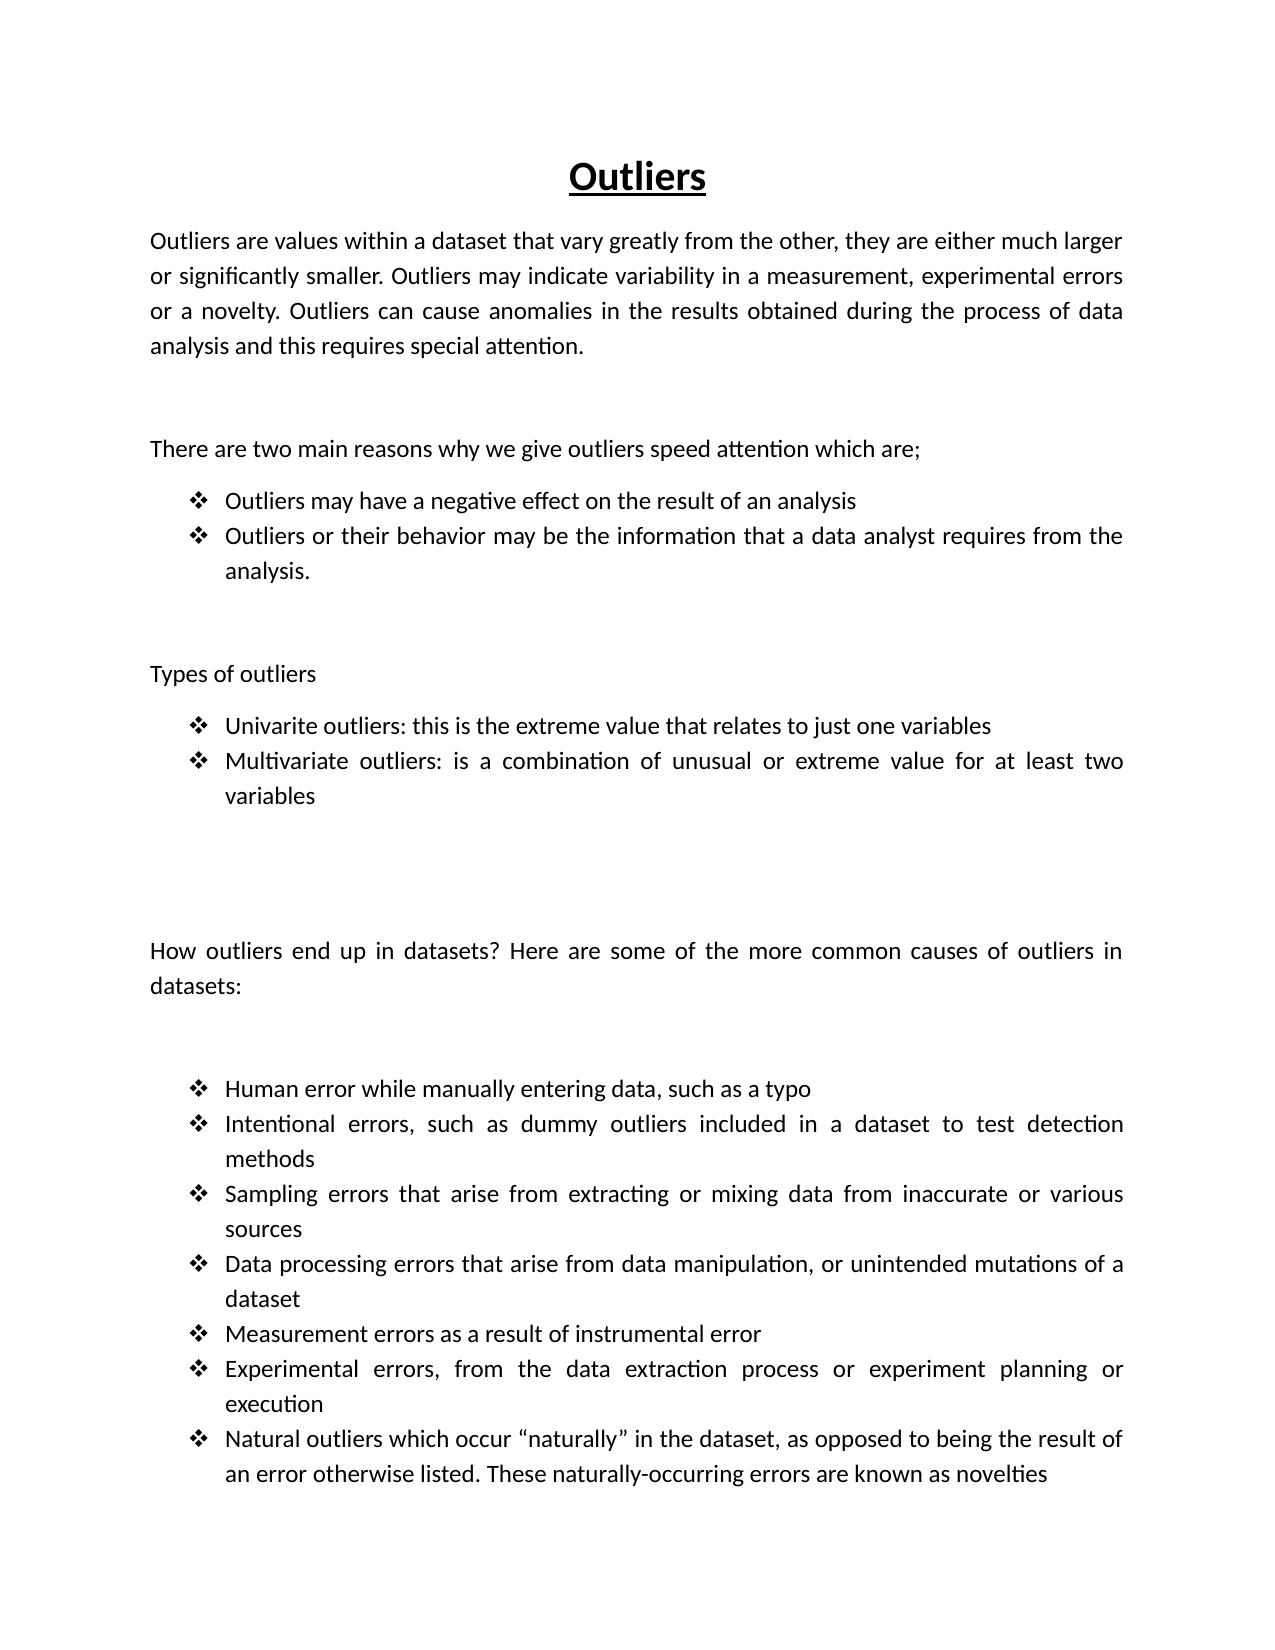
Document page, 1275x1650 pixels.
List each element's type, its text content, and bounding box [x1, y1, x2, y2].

text There are two main reasons why we give outliers speed attention which are; [150, 433, 1125, 464]
list Experimental errors, from the data extraction process or experiment planning or execution [187, 1353, 1125, 1419]
list Human error while manually entering data, such as a typo [187, 1073, 1125, 1104]
text Types of outliers [150, 658, 1125, 689]
list Sampling errors that arise from extracting or mixing data from inaccurate or various sources [187, 1178, 1125, 1244]
list Data processing errors that arise from data manipulation, or unintended mutations of a dataset [187, 1248, 1125, 1314]
list Intentional errors, such as dummy outliers included in a dataset to test detection methods [187, 1108, 1125, 1174]
list Measurement errors as a result of instrumental error [187, 1318, 1125, 1349]
list Natural outliers which occur “naturally” in the dataset, as opposed to being the result of an error otherwise listed. These naturally-occurring errors are known as novelties [187, 1423, 1125, 1489]
text Outliers are values within a dataset that vary greatly from the other, they are either much larger or significantly smaller. Outliers may indicate variability in a measurement, experimental errors or a novelty. Outliers can cause anomalies in the results obtained during the process of data analysis and this requires special attention. [150, 225, 1125, 361]
text Outliers [150, 150, 1125, 201]
list Multivariate outliers: is a combination of unusual or extreme value for at least two variables [187, 745, 1125, 811]
list Outliers or their behavior may be the information that a data analyst requires from the analysis. [187, 520, 1125, 586]
list Univarite outliers: this is the extreme value that relates to just one variables [187, 710, 1125, 741]
list Outliers may have a negative effect on the result of an analysis [187, 485, 1125, 516]
text How outliers end up in datasets? Here are some of the more common causes of outliers in datasets: [150, 935, 1125, 1001]
